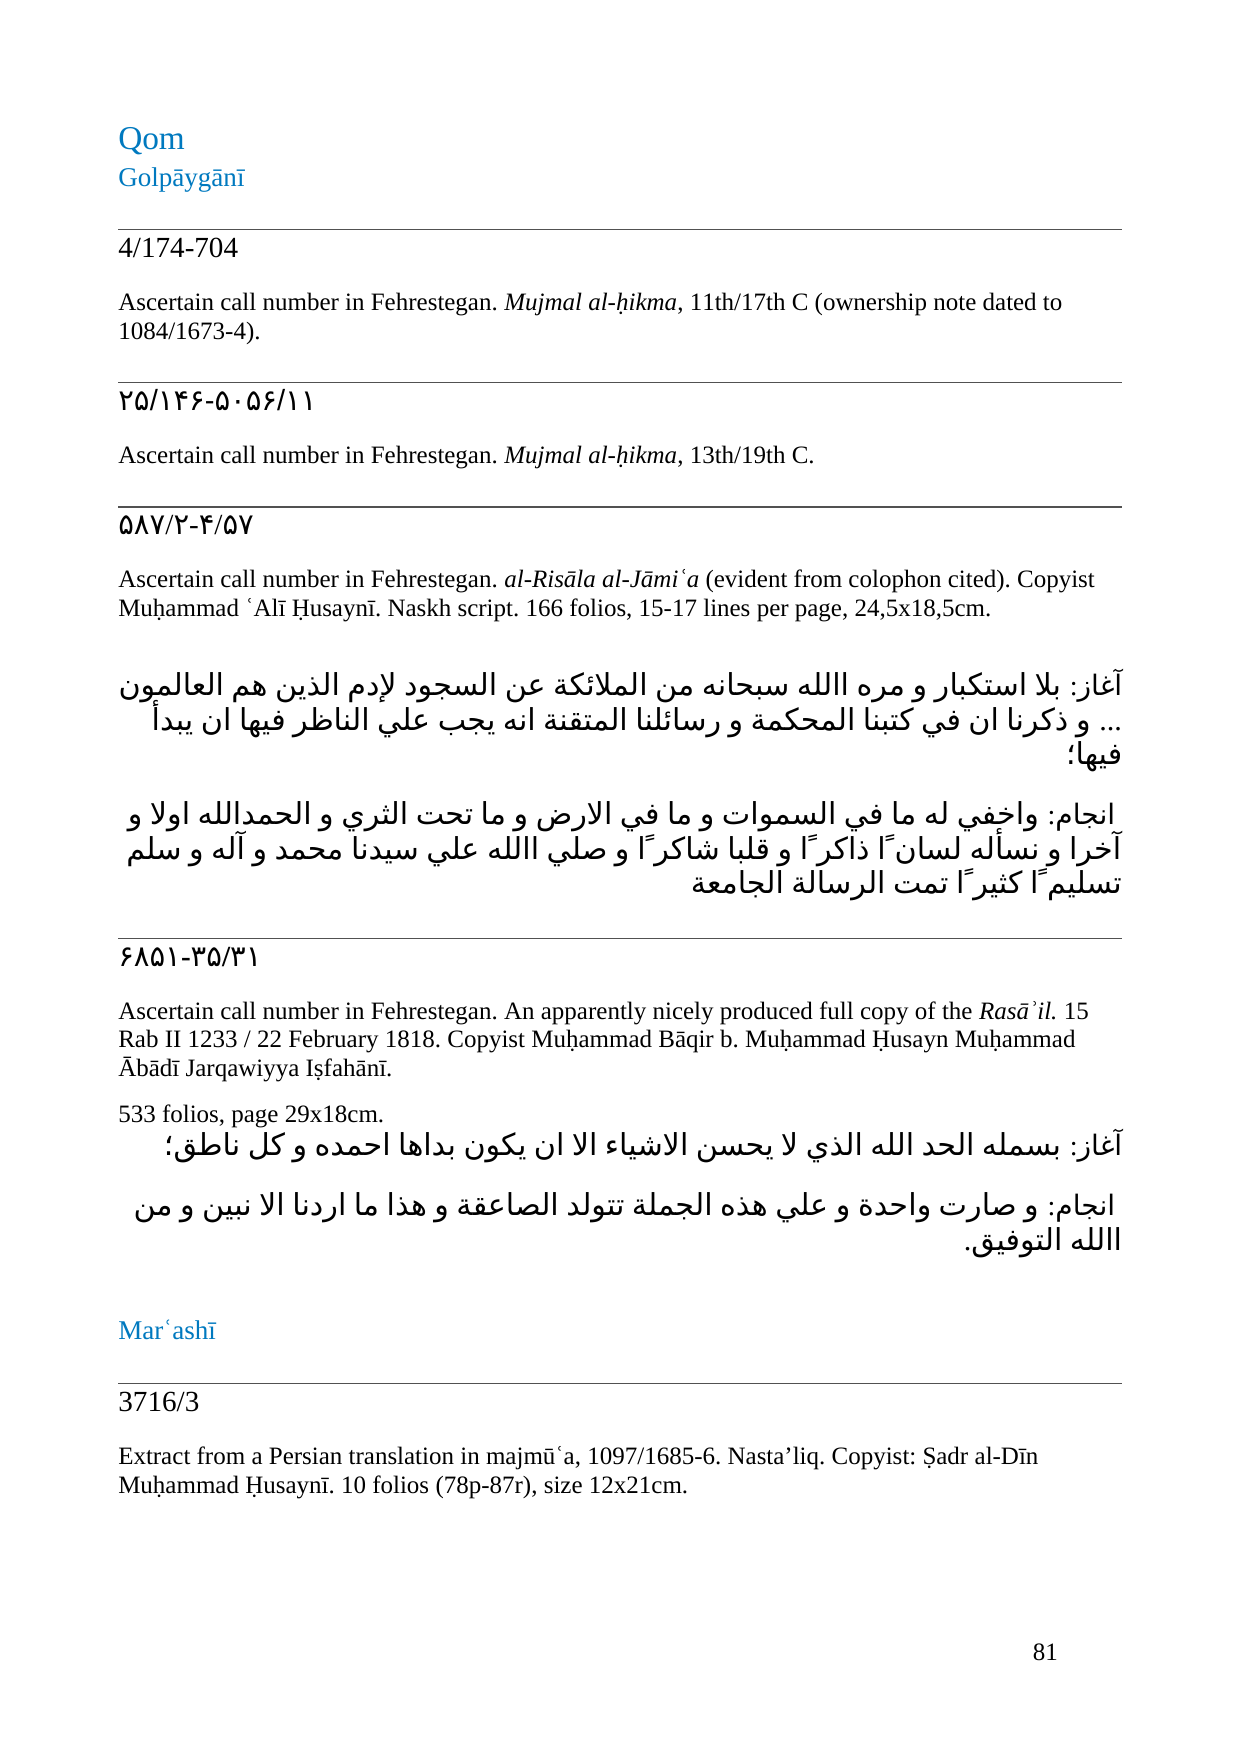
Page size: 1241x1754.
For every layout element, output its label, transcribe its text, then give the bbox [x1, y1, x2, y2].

subtitle Qom [118, 118, 1122, 156]
subtitle Marʿashī [118, 1314, 1122, 1346]
subtitle 3716/3 [118, 1384, 1122, 1418]
text Extract from a Persian translation in majmūʿa, 1097/1685-6. Nasta’liq. Copyist: Ṣadr al-Dīn Muḥammad Ḥusaynī. 10 folios (78p-87r), size 12x21cm. [118, 1441, 1122, 1498]
text Ascertain call number in Fehrestegan. Mujmal al-ḥikma, 13th/19th C. [118, 440, 1122, 469]
text آغاز: بسمله الحد الله الذي لا يحسن الاشياء الا ان يکون بداها احمده و کل ناطق؛ [118, 1127, 1122, 1162]
text Ascertain call number in Fehrestegan. An apparently nicely produced full copy of the Rasāʾil. 15 Rab II 1233 / 22 February 1818. Copyist Muḥammad Bāqir b. Muḥammad Ḥusayn Muḥammad Ābādī Jarqawiyya Iṣfahānī. [118, 996, 1122, 1082]
text Ascertain call number in Fehrestegan. Mujmal al-ḥikma, 11th/17th C (ownership note dated to 1084/1673-4). [118, 287, 1122, 345]
subtitle ۶۸۵۱-۳۵/۳۱ [118, 939, 1122, 972]
text آغاز: بلا استکبار و مره االله سبحانه من الملائکة عن السجود لإدم الذين هم العالمون ... و ذکرنا ان في کتبنا المحکمة و رسائلنا المتقنة انه يجب علي الناظر فيها ان يبدأ فيها؛ [118, 667, 1122, 771]
subtitle Golpāygānī [118, 161, 1122, 192]
subtitle ۲۵/۱۴۶-۵۰۵۶/۱۱ [118, 383, 1122, 417]
text انجام: و صارت واحدة و علي هذه الجملة تتولد الصاعقة و هذا ما اردنا الا نبين و من االله التوفيق. [118, 1187, 1122, 1256]
text انجام: واخفي له ما في السموات و ما في الارض و ما تحت الثري و الحمدالله اولا و آخرا و نسأله لسان ًا ذاکر ًا و قلبا شاکر ًا و صلي االله علي سيدنا محمد و آله و سلم تسليم ًا کثير ًا تمت الرسالة الجامعة [118, 796, 1122, 900]
text Ascertain call number in Fehrestegan. al-Risāla al-Jāmiʿa (evident from colophon cited). Copyist Muḥammad ʿAlī Ḥusaynī. Naskh script. 166 folios, 15-17 lines per page, 24,5x18,5cm. [118, 564, 1122, 622]
subtitle ۵۸۷/۲-۴/۵۷ [118, 508, 1122, 541]
text 533 folios, page 29x18cm. [118, 1099, 1122, 1127]
subtitle 4/174-704 [118, 230, 1122, 264]
